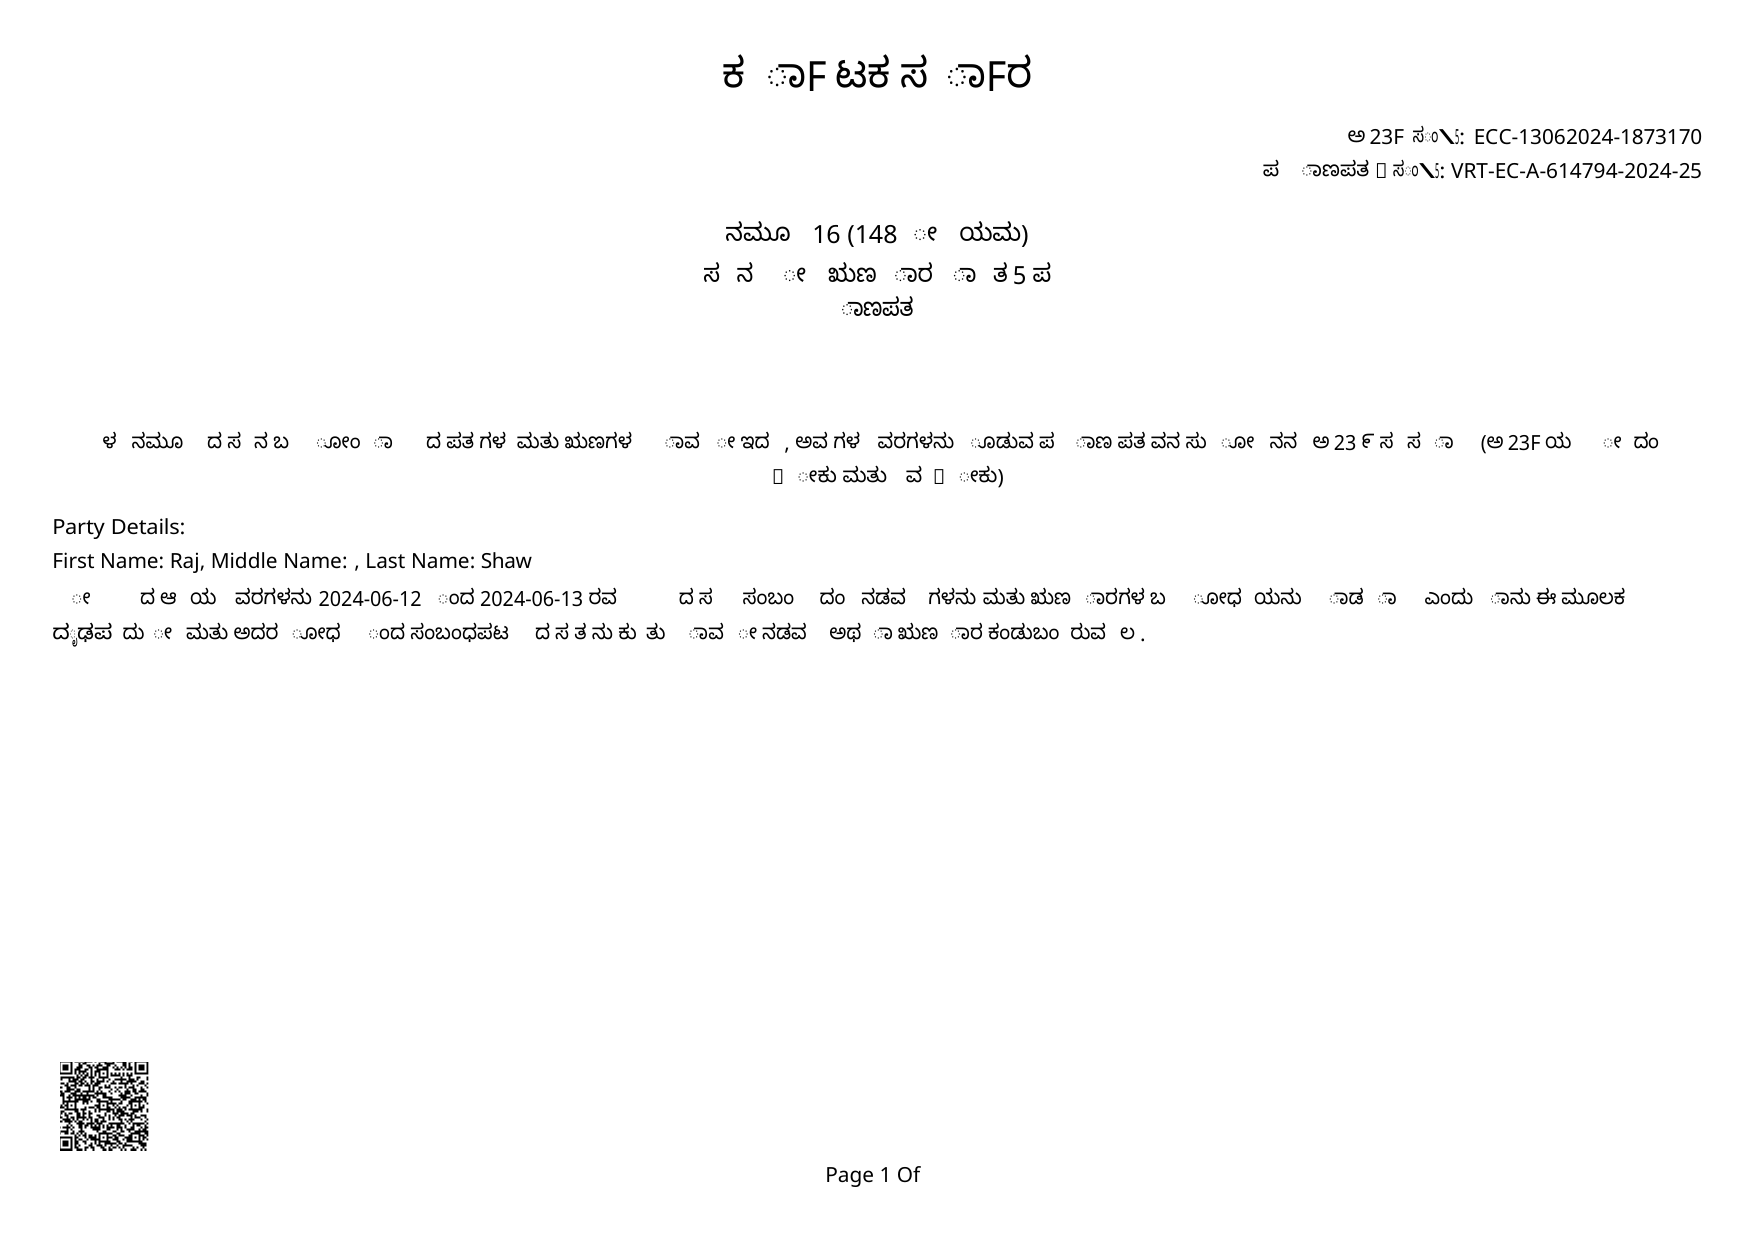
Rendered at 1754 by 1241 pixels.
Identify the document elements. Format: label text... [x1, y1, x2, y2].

text First Name: Raj, Middle Name: , Last Name: Shaw [52, 546, 1714, 574]
picture [60, 1062, 149, 1151]
text ನಮೂ 16 (148 ೕ ಯಮ) [660, 216, 1094, 250]
text ಅ23F ಸಂ\5: ECC-13062024-1873170 [1098, 122, 1702, 151]
title ಕ ಾFಟಕ ಸ ಾFರ [660, 50, 1094, 102]
text ಳ ನಮೂ ದ ಸ ನ ಬ ೂೕಂ ಾ ದ ಪತ ಗಳ ಮತು ಋಣಗಳ ಾವ ೕ ಇದ , ಅವ ಗಳ ವರಗಳನು ೂಡುವ ಪ ಾಣ ಪತ ವನ ಸು ೂೕ ನನ ಅ23೯ ಸ ಸ ಾ (ಅ23Fಯ ೕ ದಂ [39, 428, 1714, 456]
text ಪ ಾಣಪತ ದ ಸಂ\5: VRT-EC-A-614794-2024-25 [1098, 157, 1702, 185]
text ೕ ದ ಆ ಯ ವರಗಳನು 2024-06-12 ಂದ 2024-06-13 ರವ ದ ಸ ಸಂಬಂ ದಂ ನಡವ ಗಳನು ಮತು ಋಣ ಾರಗಳ ಬ ೂೕಧ ಯನು ಾಡ ಾ ಎಂದು ಾನು ಈ ಮೂಲಕ ದೃಢಪ ದು ೕ ಮತು ಅದರ ೂೕಧ ಂದ ಸಂಬಂಧಪಟ ದ ಸ ತ ನು ಕು ತು ಾವ ೕ ನಡವ ಅಥ ಾ ಋಣ ಾರ ಕಂಡುಬಂ ರುವ ಲ . [52, 584, 1688, 647]
text ಸ ನ ೕ ಋಣ ಾರ ಾ ತ5 ಪ ಾಣಪತ [660, 258, 1094, 326]
text Party Details: [52, 512, 1714, 541]
text ಸ ೕಕು ಮತು ವ ಸ ೕಕು) [39, 462, 1714, 491]
